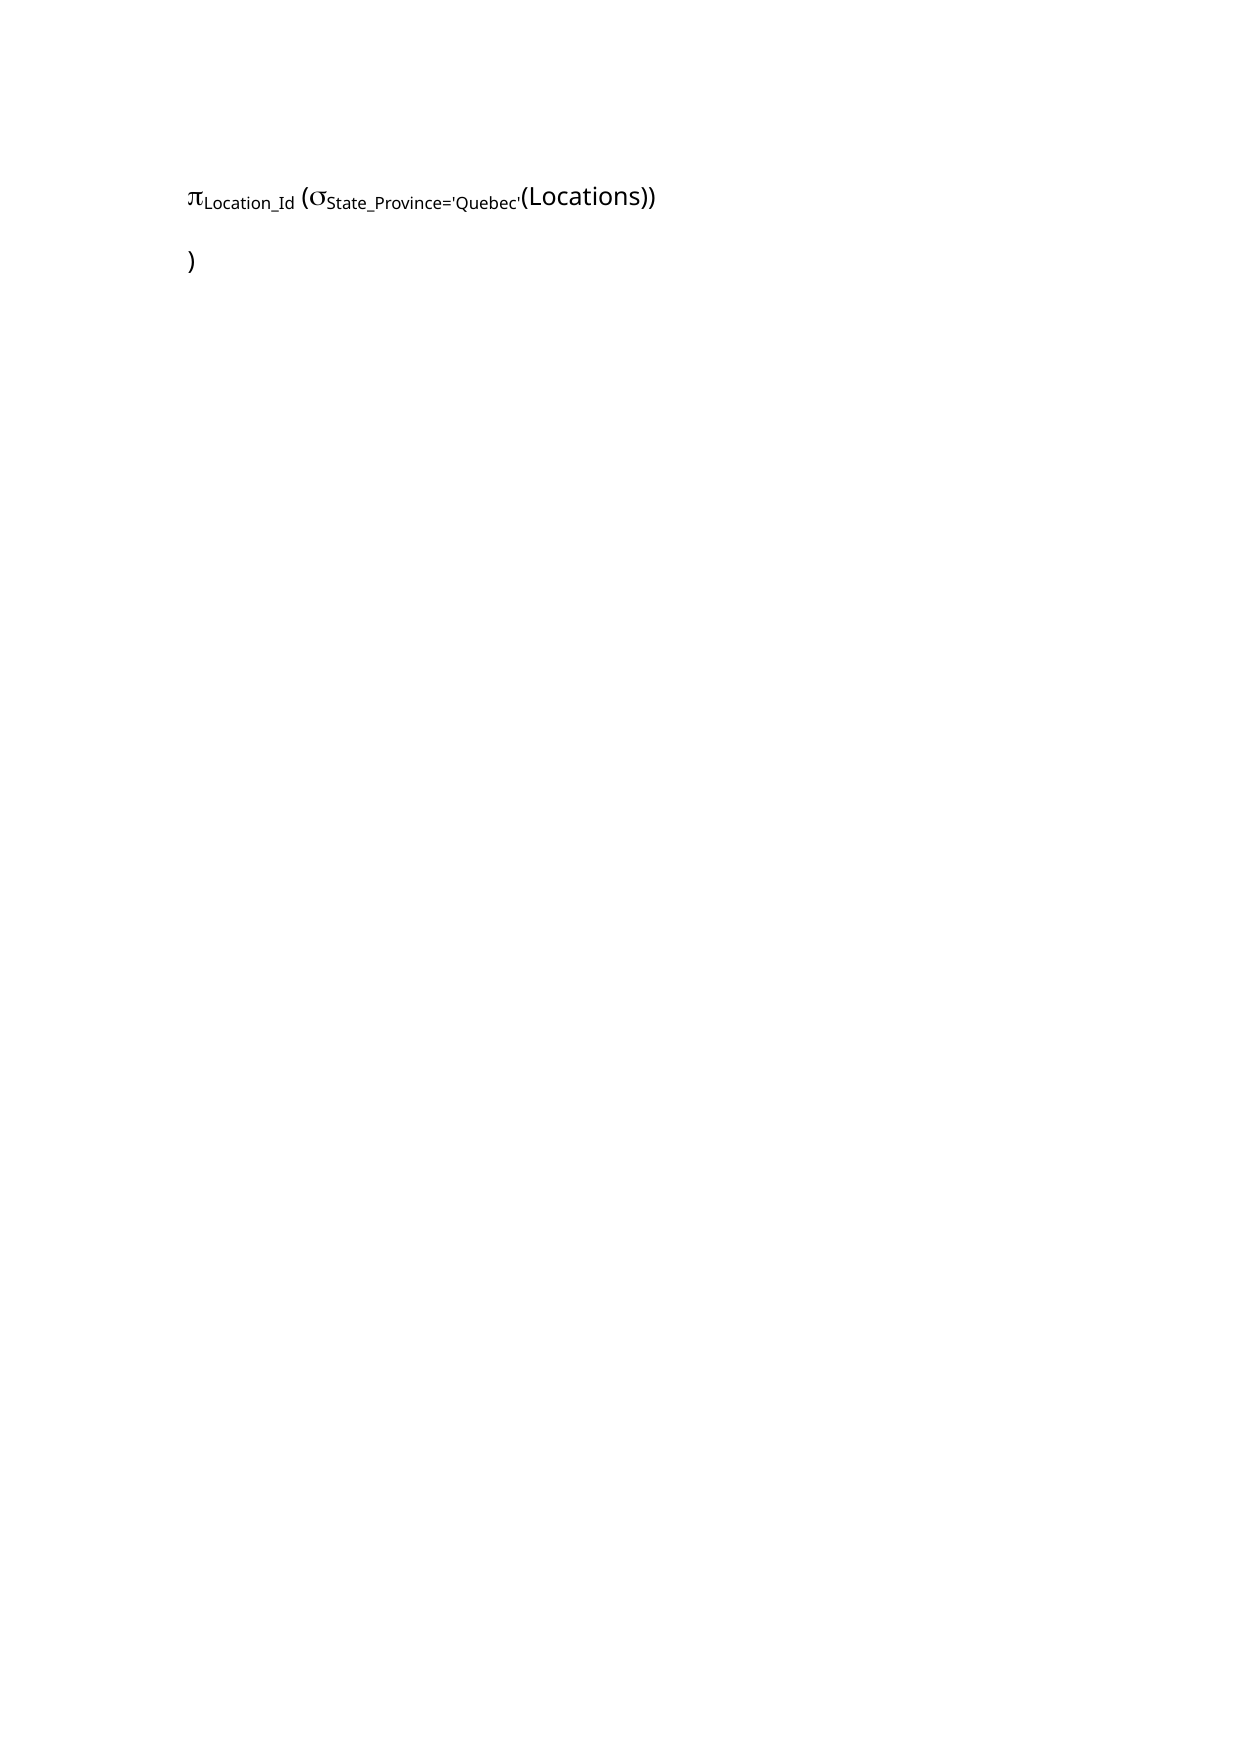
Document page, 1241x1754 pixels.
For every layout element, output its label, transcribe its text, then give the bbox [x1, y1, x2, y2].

text ) [187, 227, 1053, 292]
text Location_Id (State_Province='Quebec'(Locations)) [187, 162, 1053, 227]
